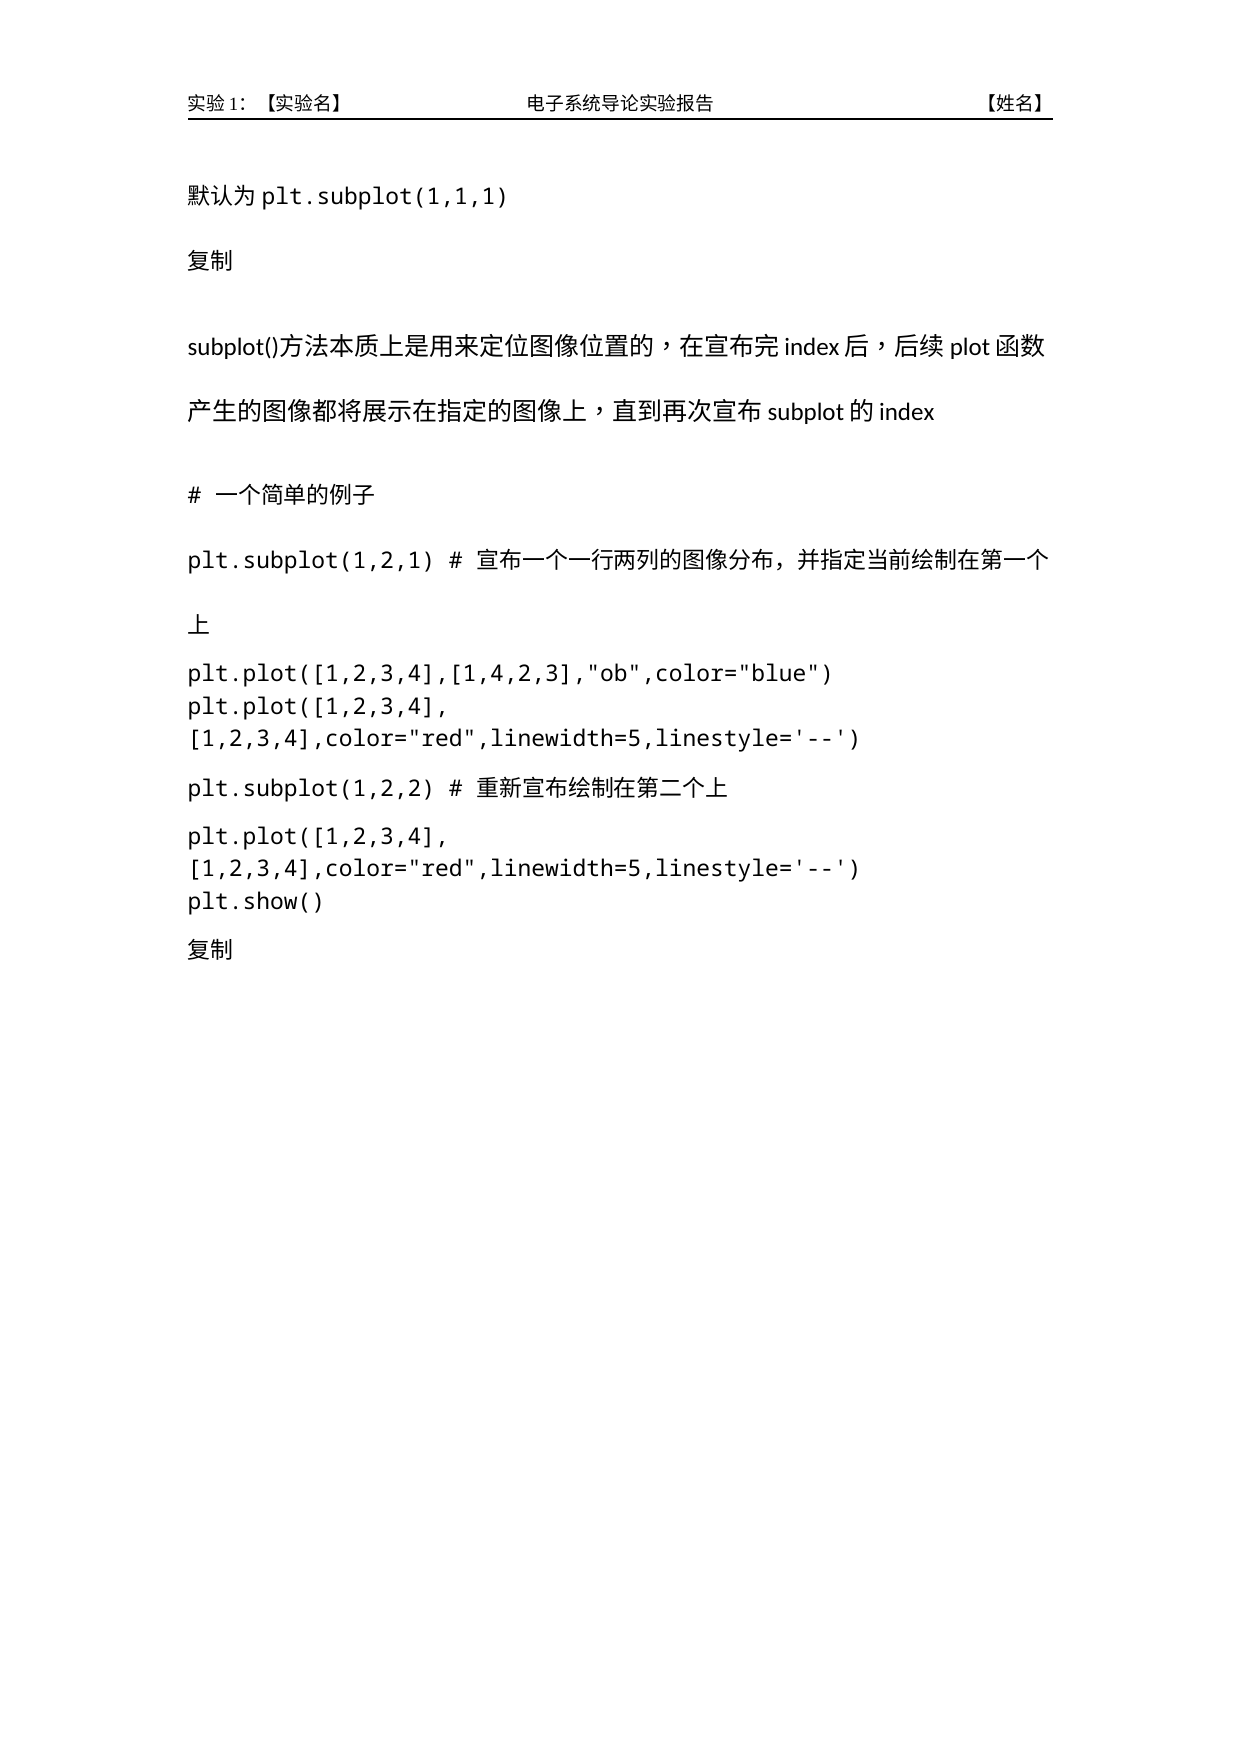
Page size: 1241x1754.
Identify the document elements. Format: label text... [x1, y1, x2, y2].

text subplot()方法本质上是用来定位图像位置的，在宣布完index后，后续plot函数产生的图像都将展示在指定的图像上，直到再次宣布subplot的index [187, 313, 1053, 443]
text # 一个简单的例子 plt.subplot(1,2,1) # 宣布一个一行两列的图像分布，并指定当前绘制在第一个上 plt.plot([1,2,3,4],[1,4,2,3],"ob",color="blue") plt.plot([1,2,3,4],[1,2,3,4],color="red",linewidth=5,linestyle='--') plt.subplot(1,2,2) # 重新宣布绘制在第二个上 plt.plot([1,2,3,4],[1,2,3,4],color="red",linewidth=5,linestyle='--') plt.show() 复制 [187, 462, 1053, 982]
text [187, 162, 1053, 292]
